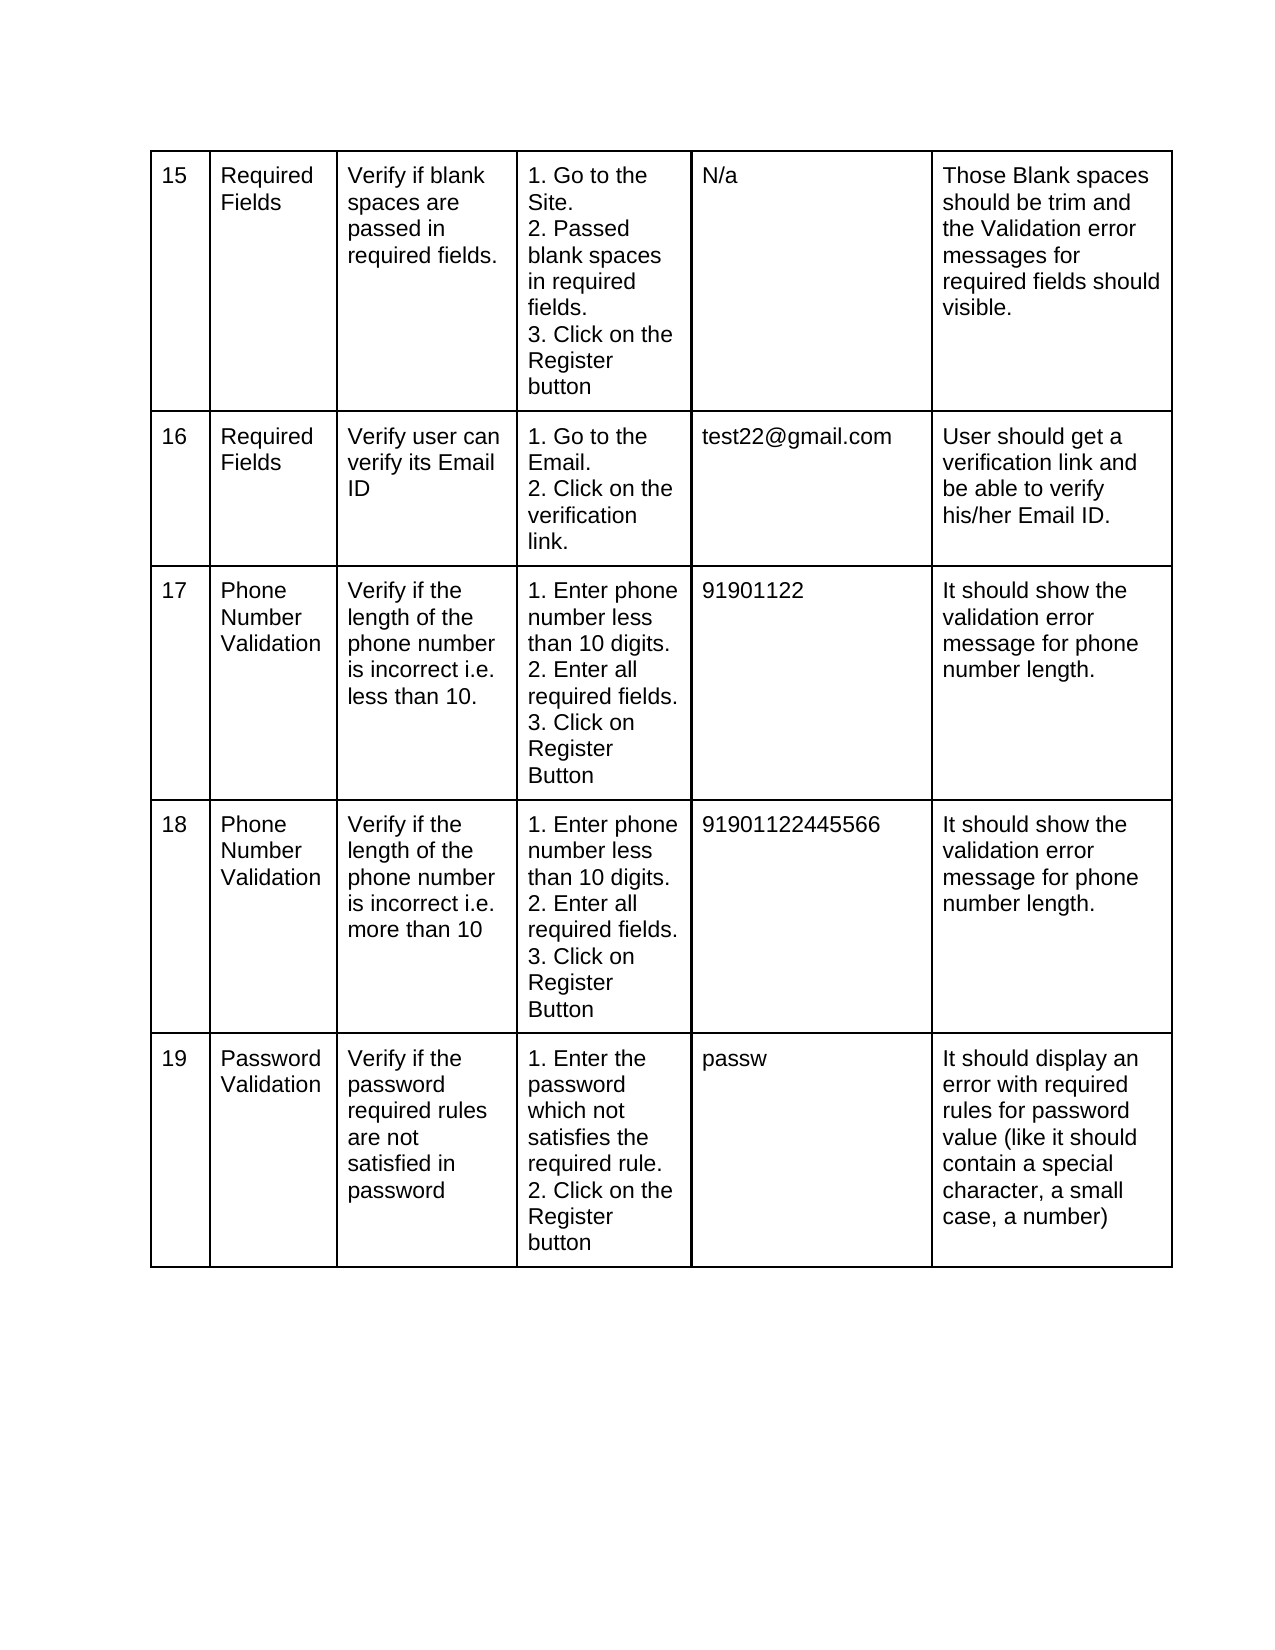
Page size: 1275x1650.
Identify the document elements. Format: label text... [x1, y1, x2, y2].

table_cell 15 [152, 152, 209, 410]
table_cell 1. Enter phone number less than 10 digits. 2. Enter all required fields. 3. Click on Register Button [518, 801, 690, 1032]
table_cell Required Fields [211, 412, 336, 565]
table_cell 1. Go to the Email. 2. Click on the verification link. [518, 412, 690, 565]
table_cell 91901122445566 [693, 801, 931, 1032]
table_cell Verify if the length of the phone number is incorrect i.e. less than 10. [338, 567, 516, 798]
table_cell test22@gmail.com [693, 412, 931, 565]
table_cell 16 [152, 412, 209, 565]
table_cell 1. Enter the password which not satisfies the required rule. 2. Click on the Register button [518, 1034, 690, 1266]
table_cell Verify user can verify its Email ID [338, 412, 516, 565]
table_cell Phone Number Validation [211, 567, 336, 798]
table_cell Verify if blank spaces are passed in required fields. [338, 152, 516, 410]
table_cell 1. Go to the Site. 2. Passed blank spaces in required fields. 3. Click on the Register button [518, 152, 690, 410]
table_cell 91901122 [693, 567, 931, 798]
table_cell Phone Number Validation [211, 801, 336, 1032]
table_cell Verify if the password required rules are not satisfied in password [338, 1034, 516, 1266]
table_cell N/a [693, 152, 931, 410]
table_cell Password Validation [211, 1034, 336, 1266]
table_cell Required Fields [211, 152, 336, 410]
table_cell 19 [152, 1034, 209, 1266]
table_cell It should show the validation error message for phone number length. [933, 567, 1171, 798]
table_cell 1. Enter phone number less than 10 digits. 2. Enter all required fields. 3. Click on Register Button [518, 567, 690, 798]
table_cell User should get a verification link and be able to verify his/her Email ID. [933, 412, 1171, 565]
table_cell It should show the validation error message for phone number length. [933, 801, 1171, 1032]
table_cell Those Blank spaces should be trim and the Validation error messages for required fields should visible. [933, 152, 1171, 410]
table_cell It should display an error with required rules for password value (like it should contain a special character, a small case, a number) [933, 1034, 1171, 1266]
table_cell Verify if the length of the phone number is incorrect i.e. more than 10 [338, 801, 516, 1032]
table_cell passw [693, 1034, 931, 1266]
table_cell 18 [152, 801, 209, 1032]
table_cell 17 [152, 567, 209, 798]
